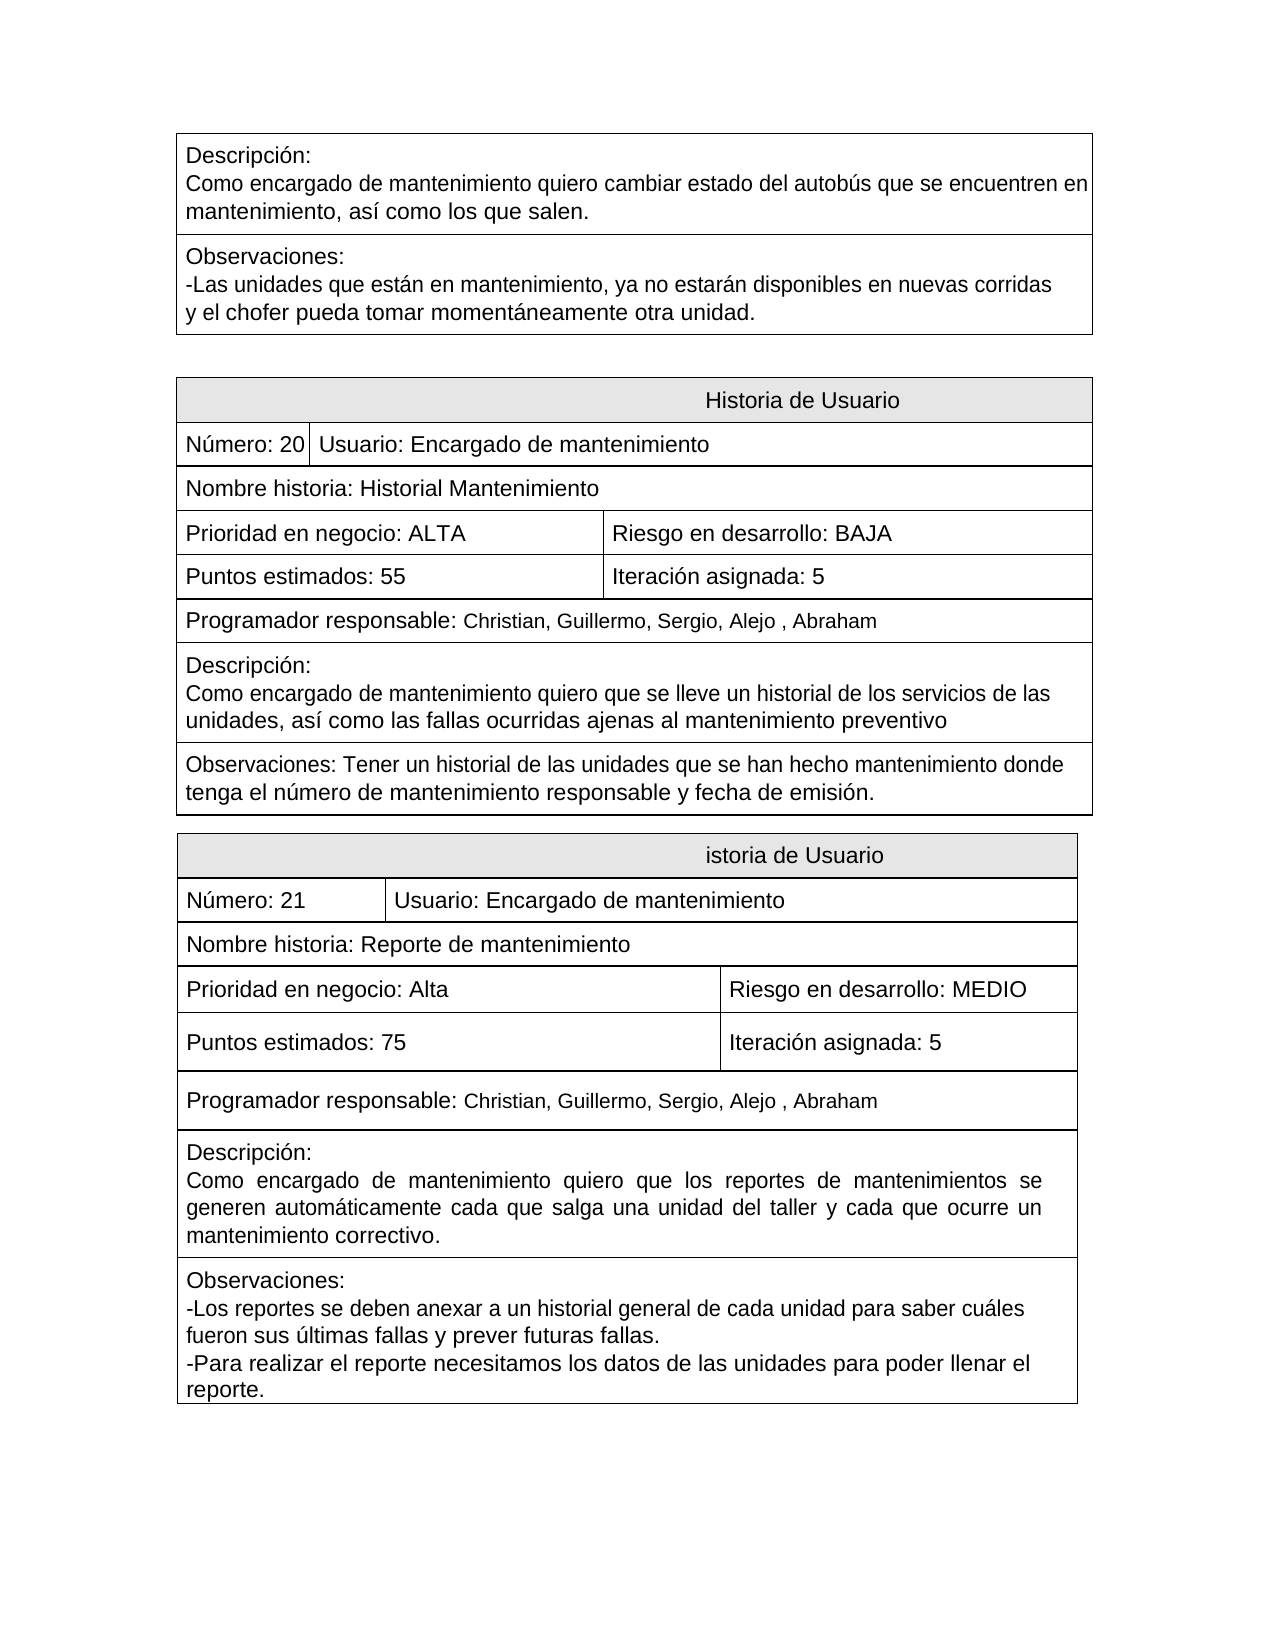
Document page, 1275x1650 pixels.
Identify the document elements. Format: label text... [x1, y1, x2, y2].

table_cell Nombre historia: Reporte de mantenimiento [178, 923, 1077, 965]
table_cell Programador responsable: Christian, Guillermo, Sergio, Alejo , Abraham [178, 1072, 1077, 1129]
table_cell Nombre historia: Historial Mantenimiento [177, 467, 1092, 509]
table_cell Riesgo en desarrollo: MEDIO [721, 967, 1077, 1012]
table_cell Prioridad en negocio: ALTA [177, 511, 603, 554]
table_cell Observaciones: Tener un historial de las unidades que se han hecho mantenimiento donde tenga el número de mantenimiento responsable y fecha de emisión. [177, 743, 1092, 814]
table_cell Prioridad en negocio: Alta [178, 967, 720, 1012]
table_cell Usuario: Encargado de mantenimiento [386, 879, 1077, 921]
table_cell Programador responsable: Christian, Guillermo, Sergio, Alejo , Abraham [177, 600, 1092, 642]
table_cell Observaciones: -Los reportes se deben anexar a un historial general de cada unidad para saber cuáles fueron sus últimas fallas y prever futuras fallas. -Para realizar el reporte necesitamos los datos de las unidades para poder llenar el reporte. [178, 1258, 1077, 1403]
table_cell Iteración asignada: 5 [721, 1013, 1077, 1070]
table_cell Puntos estimados: 75 [178, 1013, 720, 1070]
table_cell Usuario: Encargado de mantenimiento [310, 423, 1092, 465]
table_cell Puntos estimados: 55 [177, 555, 603, 598]
table_cell Descripción: Como encargado de mantenimiento quiero que los reportes de mantenimientos se generen automáticamente cada que salga una unidad del taller y cada que ocurre un mantenimiento correctivo. [178, 1131, 1077, 1257]
table_header Descripción: Como encargado de mantenimiento quiero cambiar estado del autobús que se encuentren en mantenimiento, así como los que salen. [177, 134, 1092, 233]
table_cell Número: 20 [177, 423, 309, 465]
table_header istoria de Usuario [178, 834, 1077, 877]
table_cell Iteración asignada: 5 [604, 555, 1092, 598]
table_cell Observaciones: -Las unidades que están en mantenimiento, ya no estarán disponibles en nuevas corridas y el chofer pueda tomar momentáneamente otra unidad. [177, 235, 1092, 333]
table_cell Número: 21 [178, 879, 385, 921]
table_cell Descripción: Como encargado de mantenimiento quiero que se lleve un historial de los servicios de las unidades, así como las fallas ocurridas ajenas al mantenimiento preventivo [177, 643, 1092, 742]
table_header Historia de Usuario [177, 378, 1092, 422]
table_cell Riesgo en desarrollo: BAJA [604, 511, 1092, 554]
